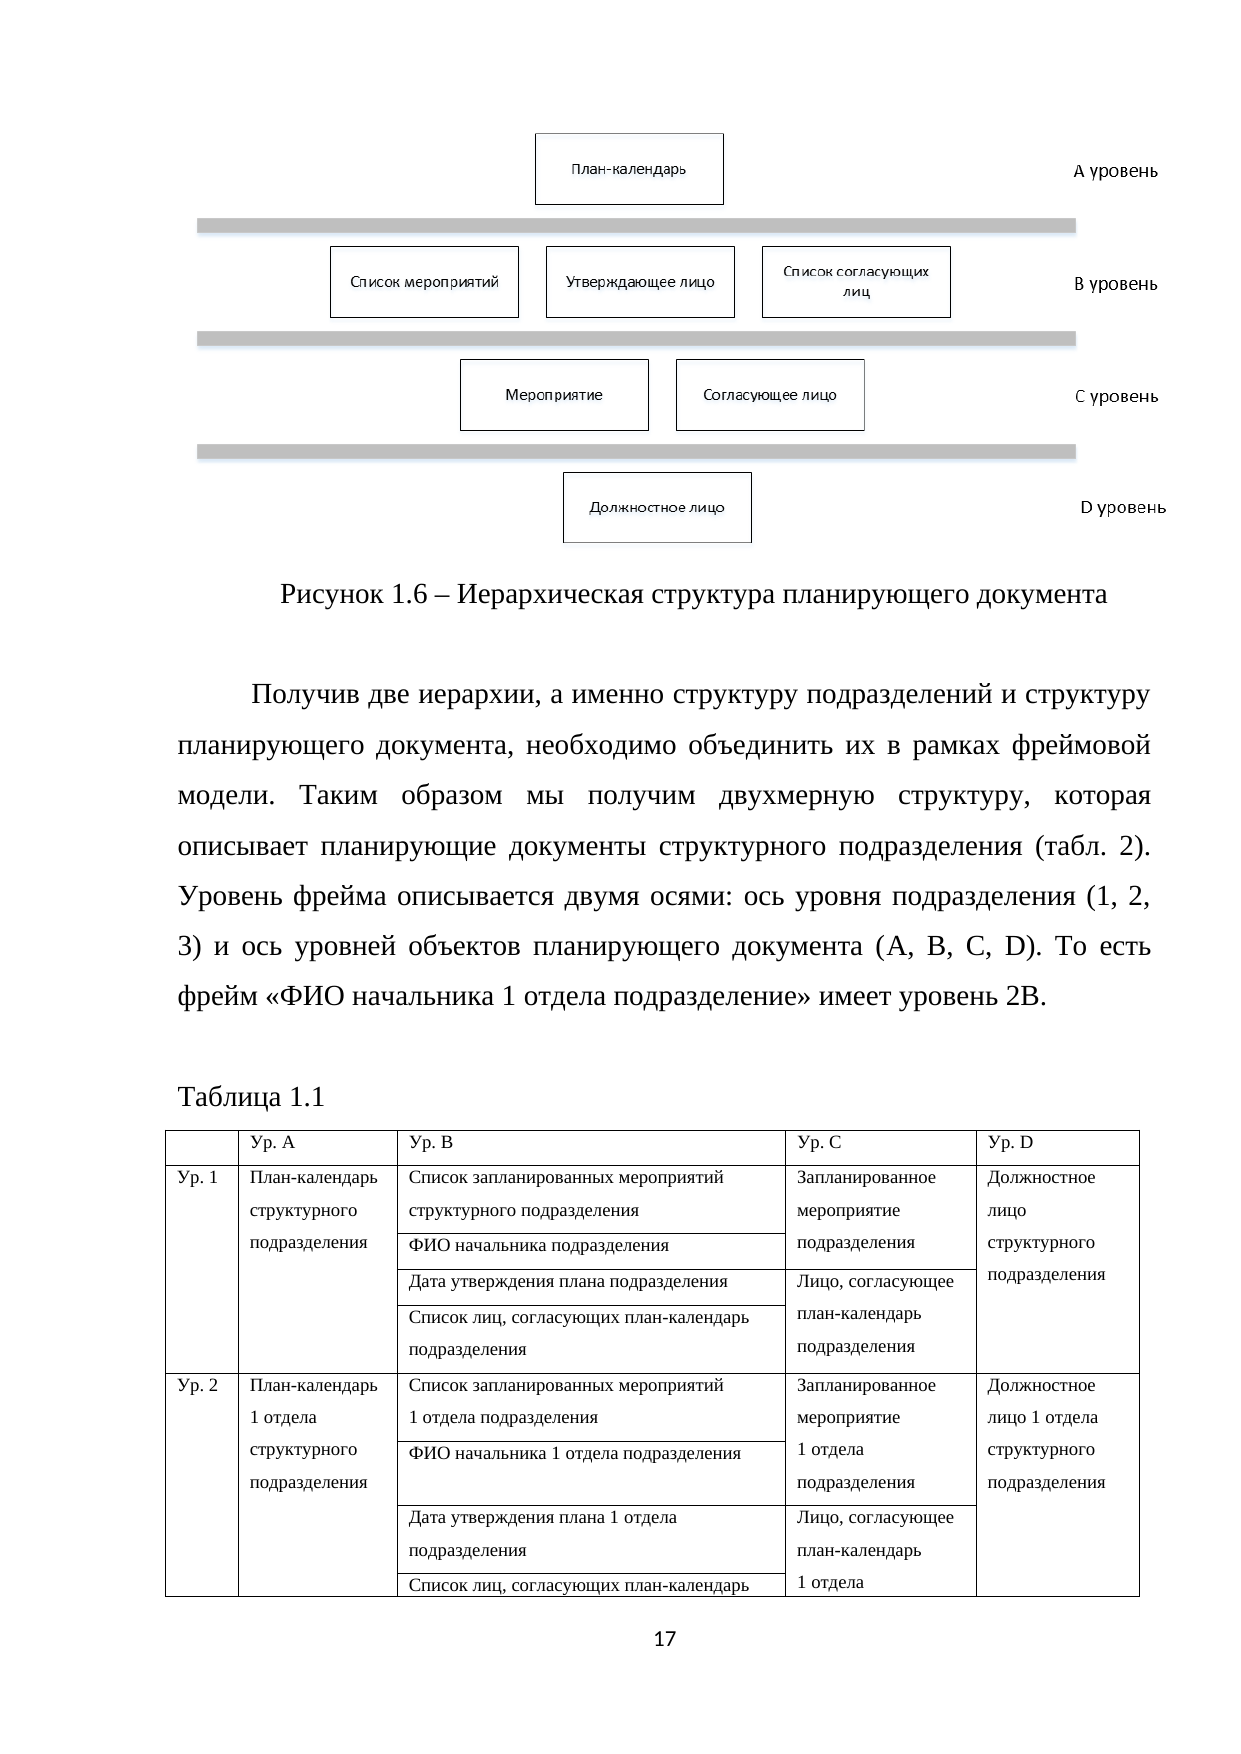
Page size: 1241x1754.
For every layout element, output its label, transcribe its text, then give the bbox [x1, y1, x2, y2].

table_cell Список запланированных мероприятий 1 отдела подразделения [398, 1374, 785, 1441]
table_cell Список запланированных мероприятий структурного подразделения [398, 1166, 785, 1233]
table_cell План-календарь структурного подразделения [239, 1166, 397, 1373]
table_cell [398, 1574, 785, 1596]
table_cell Список лиц, согласующих план-календарь подразделения [398, 1306, 785, 1373]
table_cell Ур. 2 [166, 1374, 238, 1596]
table_cell Лицо, согласующее план-календарь подразделения [786, 1270, 976, 1373]
table_cell Запланированное мероприятие 1 отдела подразделения [786, 1374, 976, 1505]
table_header Ур. C [786, 1131, 976, 1165]
text Получив две иерархии, а именно структуру подразделений и структуру планирующего документа, необходимо объединить их в рамках фреймовой модели. Таким образом мы получим двухмерную структуру, которая описывает планирующие документы структурного подразделения (табл. 2). Уровень фрейма описывается двумя осями: ось уровня подразделения (1, 2, 3) и ось уровней объектов планирующего документа (A, B, C, D). То есть фрейм «ФИО начальника 1 отдела подразделение» имеет уровень 2B. [177, 677, 1152, 1012]
table_header Ур. A [239, 1131, 397, 1165]
text Таблица 1.1 [177, 1079, 1152, 1113]
table_cell ФИО начальника 1 отдела подразделения [398, 1442, 785, 1505]
table_cell Запланированное мероприятие подразделения [786, 1166, 976, 1269]
table_header Ур. B [398, 1131, 785, 1165]
table_header Ур. D [977, 1131, 1139, 1165]
table_cell Дата утверждения плана подразделения [398, 1270, 785, 1305]
picture [177, 118, 1200, 558]
table_cell Должностное лицо 1 отдела структурного подразделения [977, 1374, 1139, 1596]
table_cell ФИО начальника подразделения [398, 1234, 785, 1269]
table_cell План-календарь 1 отдела структурного подразделения [239, 1374, 397, 1596]
text Рисунок 1.6 – Иерархическая структура планирующего документа [177, 576, 1152, 609]
table_cell Лицо, согласующее план-календарь 1 отдела подразделения [786, 1506, 976, 1596]
table_header [166, 1131, 238, 1165]
table_cell Дата утверждения плана 1 отдела подразделения [398, 1506, 785, 1573]
table_cell Должностное лицо структурного подразделения [977, 1166, 1139, 1373]
table_cell Ур. 1 [166, 1166, 238, 1373]
